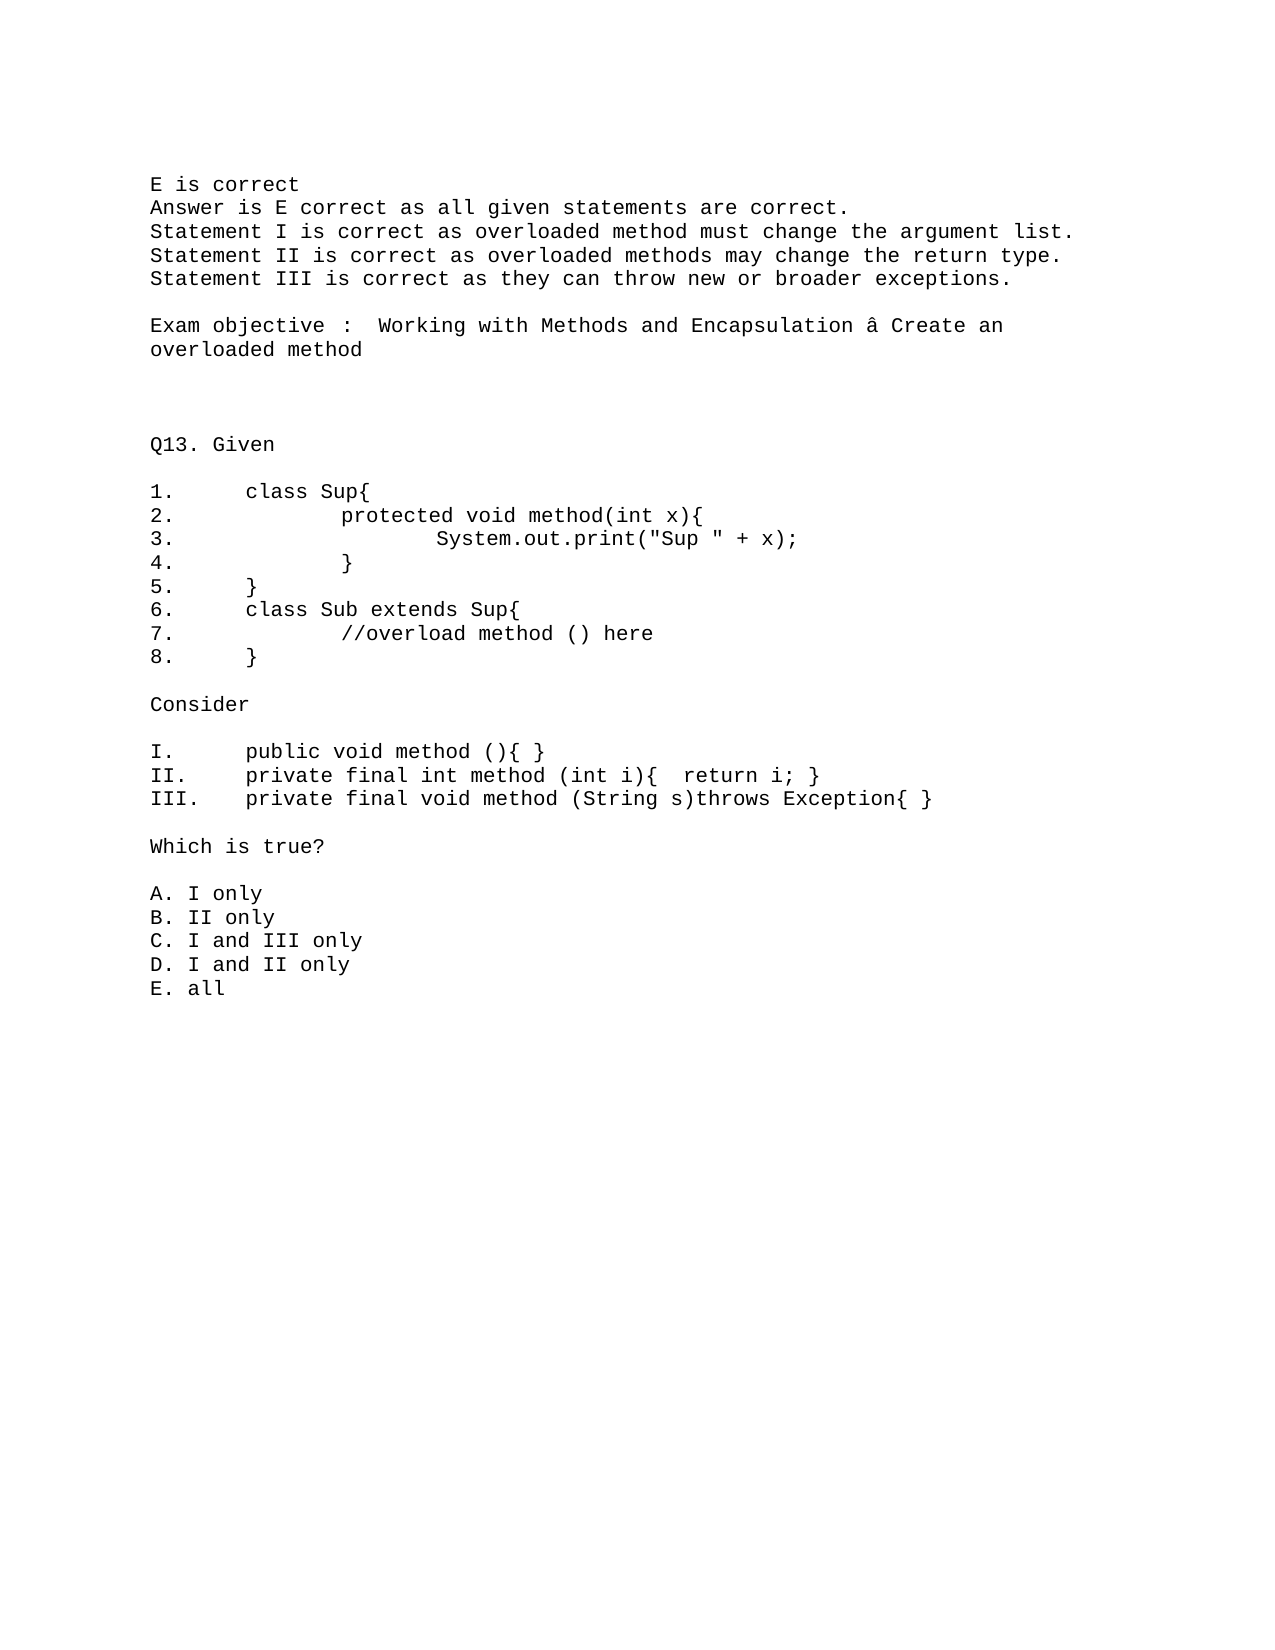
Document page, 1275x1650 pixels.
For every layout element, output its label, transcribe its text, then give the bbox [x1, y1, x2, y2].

text Statement I is correct as overloaded method must change the argument list. [150, 221, 1125, 244]
text 4. } [150, 552, 1125, 576]
text Answer is E correct as all given statements are correct. [150, 197, 1125, 221]
text E is correct [150, 174, 1125, 197]
text Statement II is correct as overloaded methods may change the return type. [150, 244, 1125, 268]
text II. private final int method (int i){ return i; } [150, 765, 1125, 788]
text E. all [150, 978, 1125, 1001]
text A. I only [150, 883, 1125, 907]
text Which is true? [150, 836, 1125, 859]
text D. I and II only [150, 954, 1125, 978]
text Q13. Given [150, 434, 1125, 457]
text III. private final void method (String s)throws Exception{ } [150, 788, 1125, 812]
text C. I and III only [150, 930, 1125, 954]
text 1. class Sup{ [150, 481, 1125, 505]
text I. public void method (){ } [150, 741, 1125, 765]
text 7. //overload method () here [150, 623, 1125, 647]
text 6. class Sub extends Sup{ [150, 599, 1125, 623]
text 3. System.out.print("Sup " + x); [150, 528, 1125, 552]
text Consider [150, 694, 1125, 717]
text Exam objective : Working with Methods and Encapsulation â Create an overloaded method [150, 316, 1125, 363]
text 2. protected void method(int x){ [150, 505, 1125, 528]
text 8. } [150, 647, 1125, 670]
text 5. } [150, 576, 1125, 599]
text B. II only [150, 907, 1125, 930]
text Statement III is correct as they can throw new or broader exceptions. [150, 268, 1125, 292]
